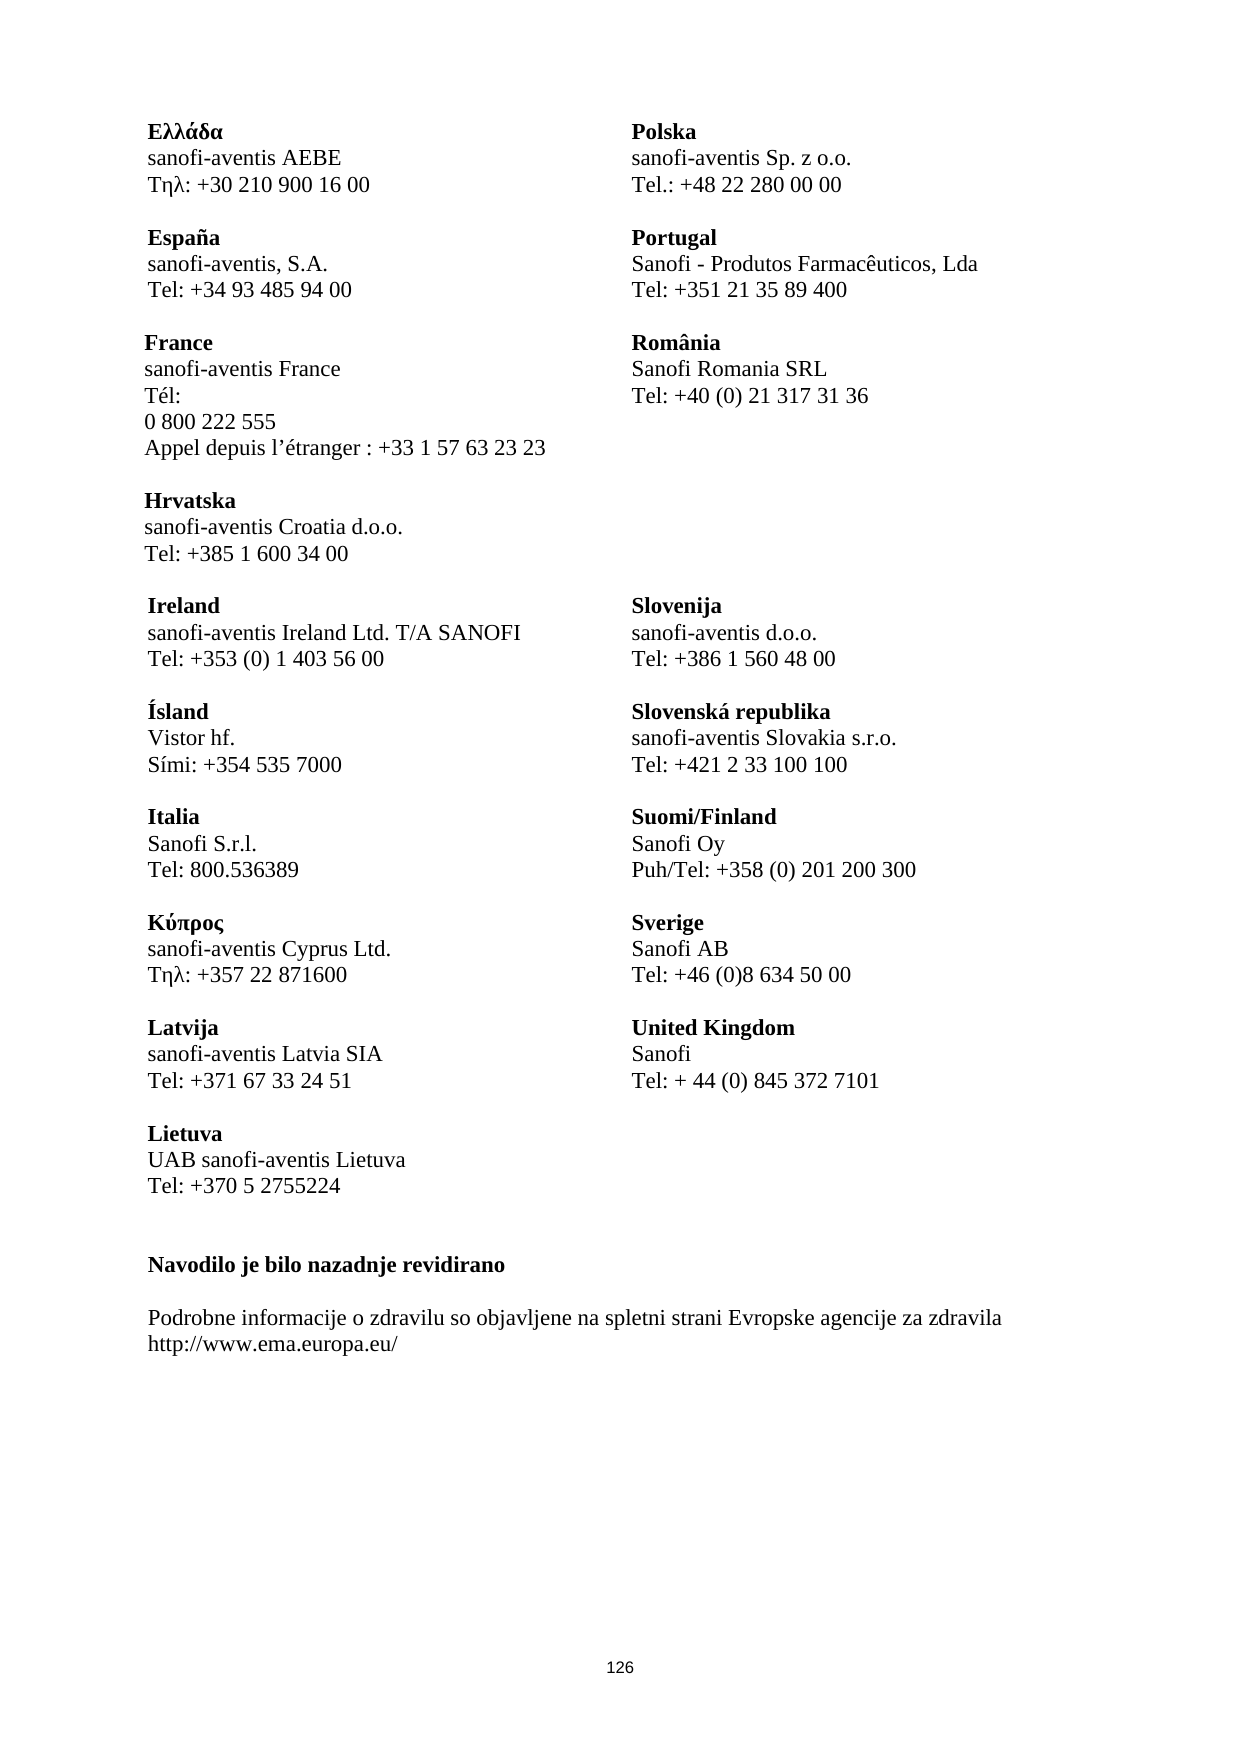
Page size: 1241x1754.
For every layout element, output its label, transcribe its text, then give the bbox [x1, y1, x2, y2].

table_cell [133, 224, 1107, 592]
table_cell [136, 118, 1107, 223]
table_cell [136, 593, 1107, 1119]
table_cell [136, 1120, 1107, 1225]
text Navodilo je bilo nazadnje revidirano [148, 1251, 1093, 1278]
text Podrobne informacije o zdravilu so objavljene na spletni strani Evropske agencije za zdravila http://www.ema.europa.eu/ [148, 1304, 1093, 1357]
